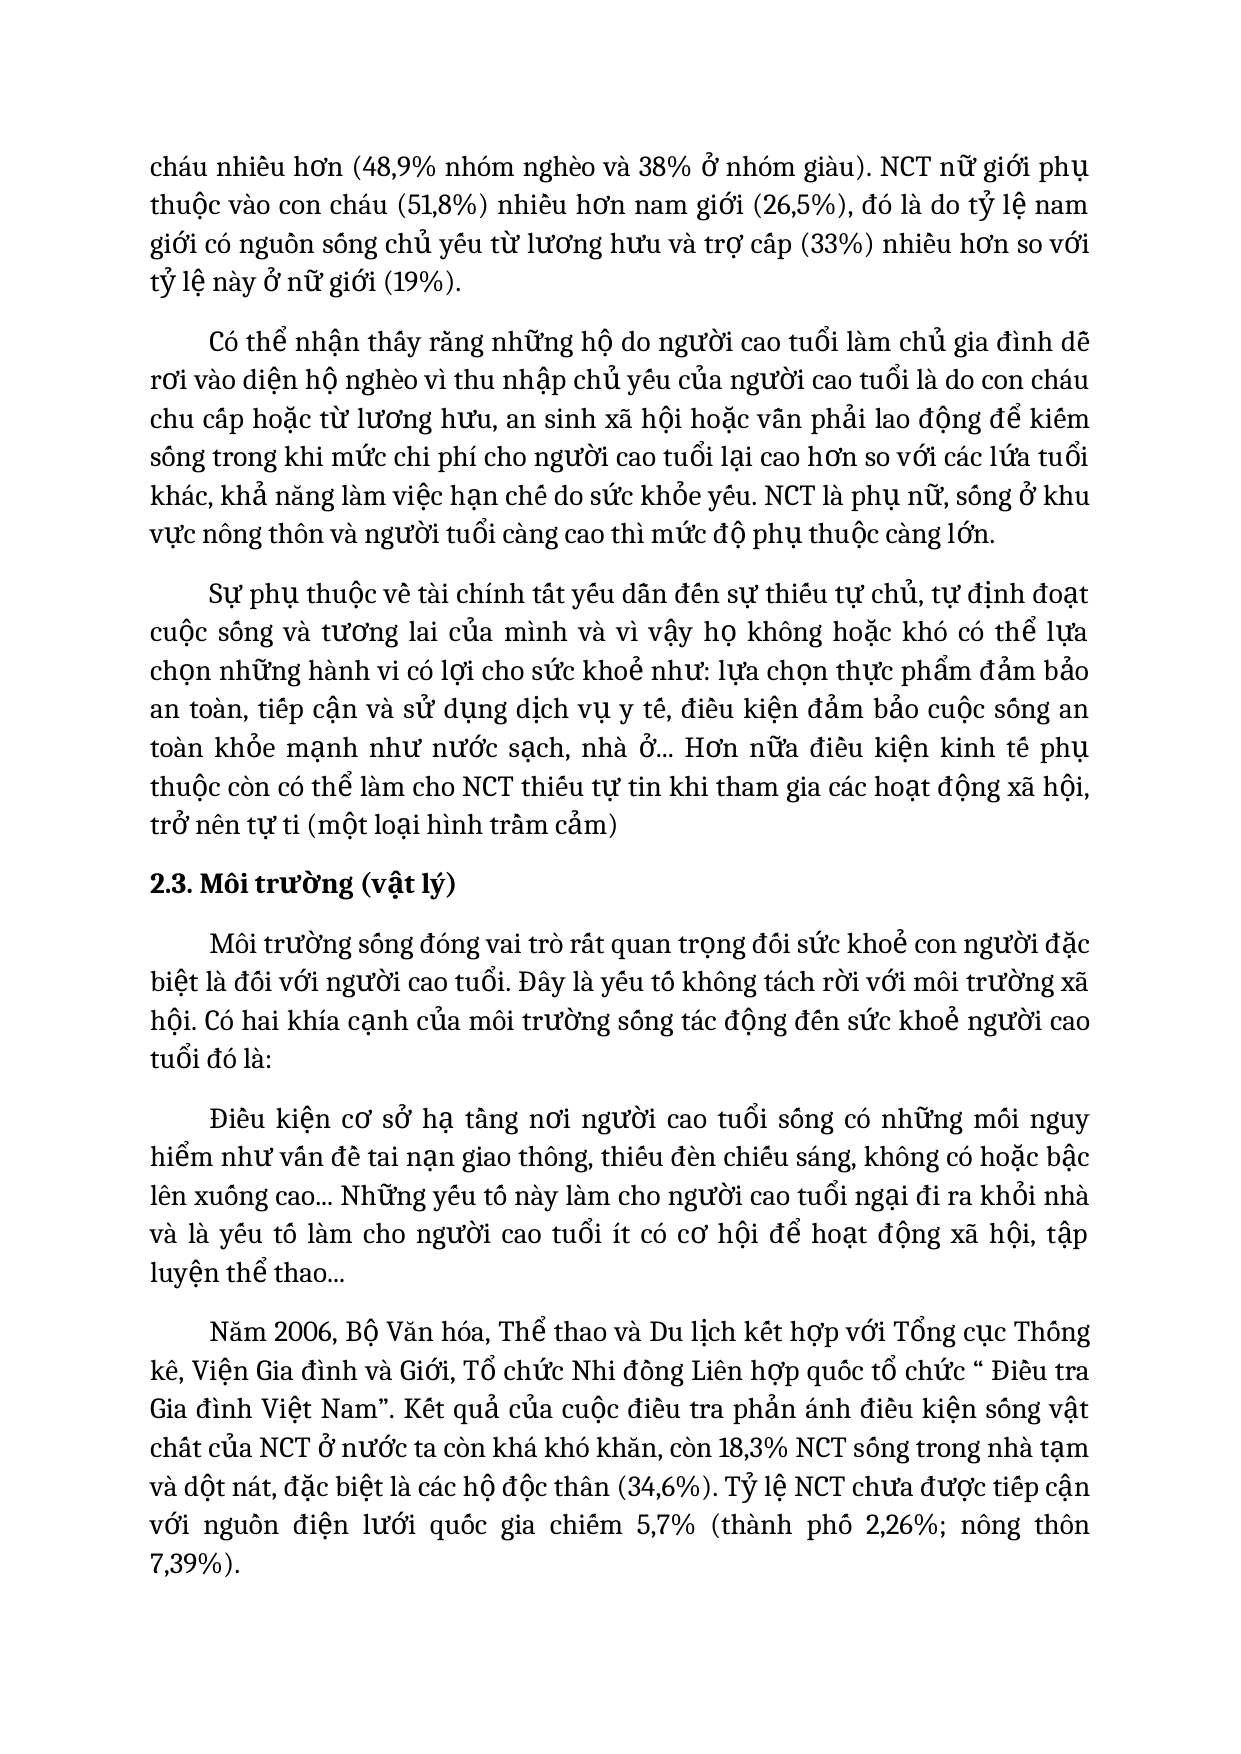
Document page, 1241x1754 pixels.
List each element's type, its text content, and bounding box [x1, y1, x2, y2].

text Có thể nhận thấy rằng những hộ do người cao tuổi làm chủ gia đình dễ rơi vào diện hộ nghèo vì thu nhập chủ yếu của người cao tuổi là do con cháu chu cấp hoặc từ lương hưu, an sinh xã hội hoặc vẫn phải lao động để kiếm sống trong khi mức chi phí cho người cao tuổi lại cao hơn so với các lứa tuổi khác, khả năng làm việc hạn chế do sức khỏe yếu. NCT là phụ nữ, sống ở khu vực nông thôn và người tuổi càng cao thì mức độ phụ thuộc càng lớn. [150, 325, 1090, 551]
text Môi trường sống đóng vai trò rất quan trọng đối sức khoẻ con người đặc biệt là đối với người cao tuổi. Đây là yếu tố không tách rời với môi trường xã hội. Có hai khía cạnh của môi trường sống tác động đến sức khoẻ người cao tuổi đó là: [150, 927, 1090, 1076]
text Sự phụ thuộc về tài chính tất yếu dẫn đến sự thiếu tự chủ, tự định đoạt cuộc sống và tương lai của mình và vì vậy họ không hoặc khó có thể lựa chọn những hành vi có lợi cho sức khoẻ như: lựa chọn thực phẩm đảm bảo an toàn, tiếp cận và sử dụng dịch vụ y tế, điều kiện đảm bảo cuộc sống an toàn khỏe mạnh như nước sạch, nhà ở... Hơn nữa điều kiện kinh tế phụ thuộc còn có thể làm cho NCT thiếu tự tin khi tham gia các hoạt động xã hội, trở nên tự ti (một loại hình trầm cảm) [150, 577, 1090, 842]
text 2.3. Môi trường (vật lý) [150, 868, 1090, 901]
text Điều kiện cơ sở hạ tầng nơi người cao tuổi sống có những mối nguy hiểm như vấn đề tai nạn giao thông, thiếu đèn chiếu sáng, không có hoặc bậc lên xuống cao... Những yếu tố này làm cho người cao tuổi ngại đi ra khỏi nhà và là yếu tố làm cho người cao tuổi ít có cơ hội để hoạt động xã hội, tập luyện thể thao... [150, 1102, 1090, 1290]
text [150, 150, 1090, 299]
text Năm 2006, Bộ Văn hóa, Thể thao và Du lịch kết hợp với Tổng cục Thống kê, Viện Gia đình và Giới, Tổ chức Nhi đồng Liên hợp quốc tổ chức “ Điều tra Gia đình Việt Nam”. Kết quả của cuộc điều tra phản ánh điều kiện sống vật chất của NCT ở nước ta còn khá khó khăn, còn 18,3% NCT sống trong nhà tạm và dột nát, đặc biệt là các hộ độc thân (34,6%). Tỷ lệ NCT chưa được tiếp cận với nguồn điện lưới quốc gia chiếm 5,7% (thành phố 2,26%; nông thôn 7,39%). [150, 1316, 1090, 1580]
